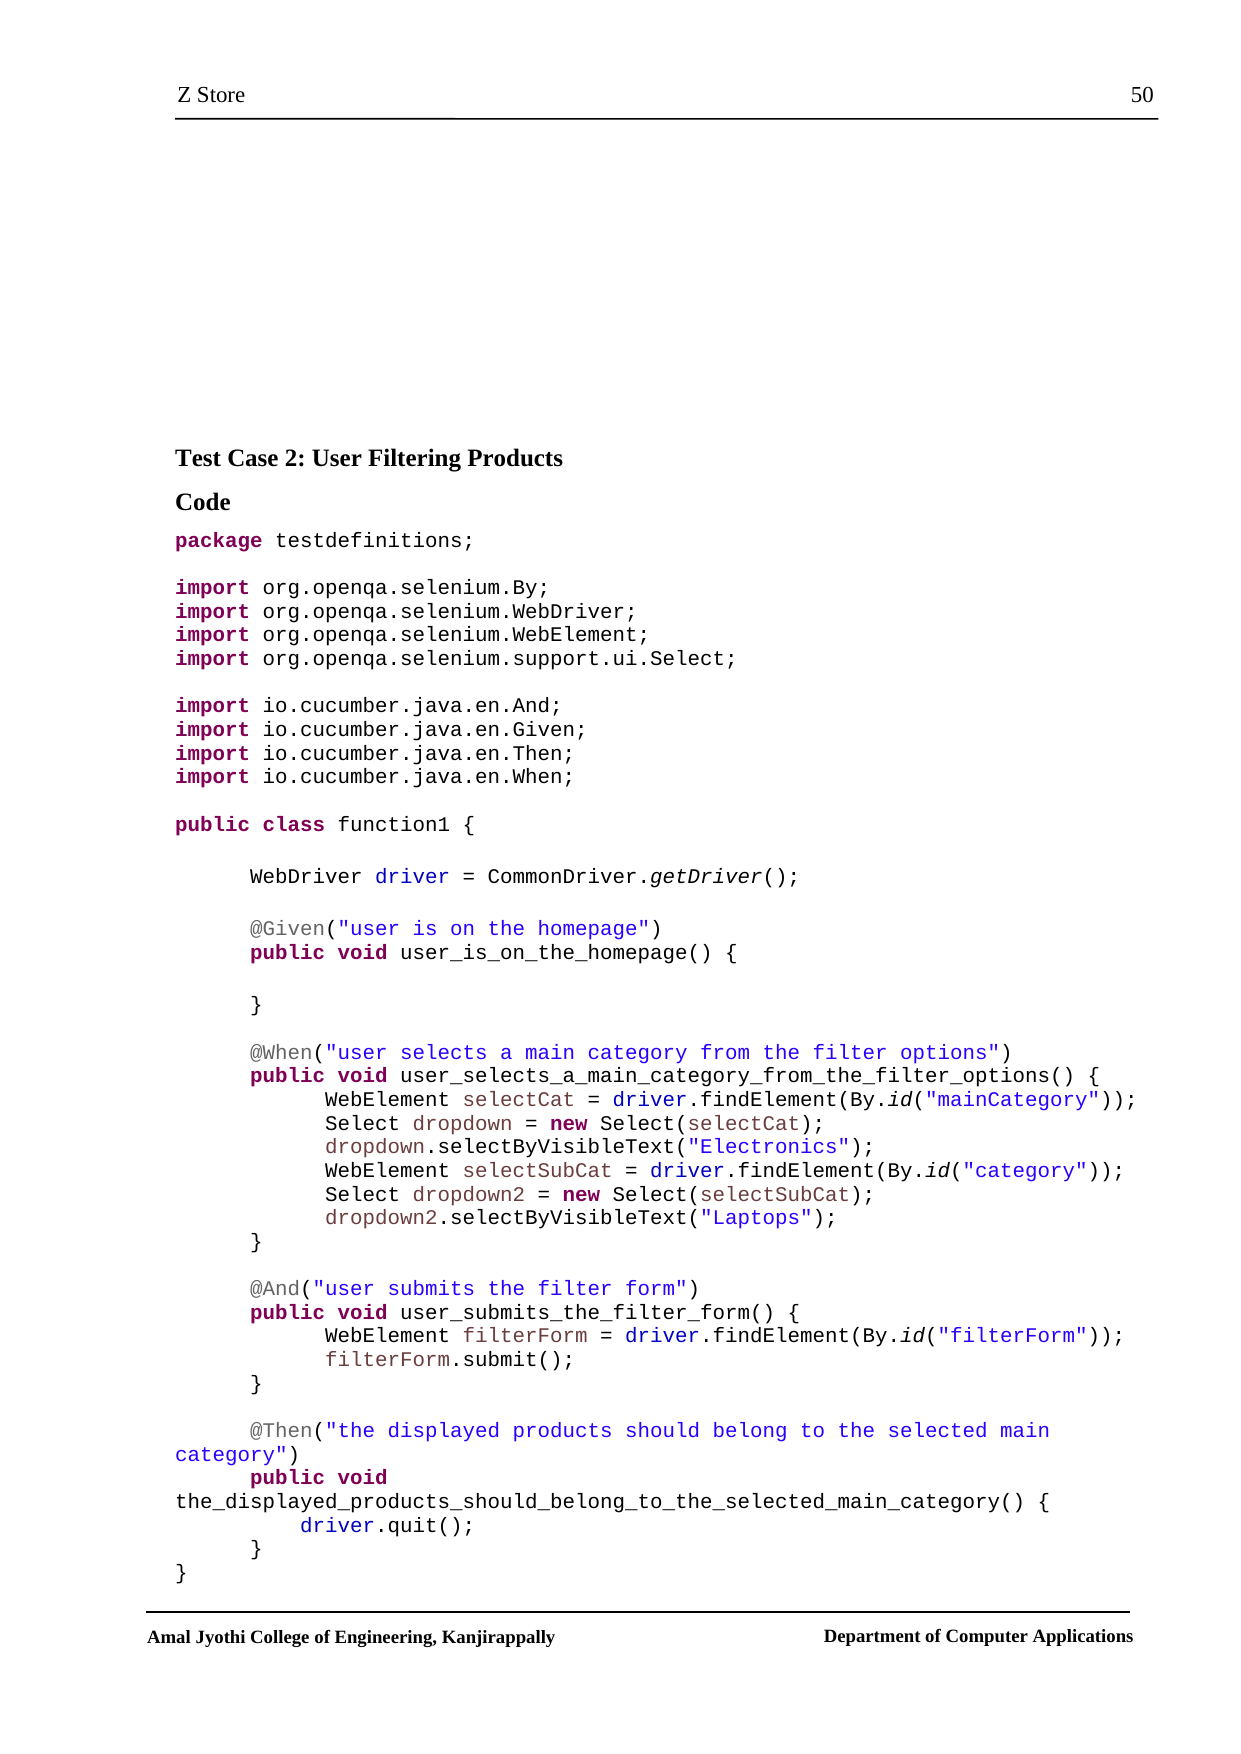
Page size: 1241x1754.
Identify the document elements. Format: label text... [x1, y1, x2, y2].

text Code [175, 487, 1043, 515]
text filterForm.submit(); [175, 1349, 1162, 1373]
text WebDriver driver = CommonDriver.getDriver(); [175, 866, 1162, 889]
text Test Case 2: User Filtering Products [175, 443, 1043, 472]
text import org.openqa.selenium.WebDriver; [175, 601, 1162, 624]
text @And("user submits the filter form") [175, 1278, 1162, 1302]
text } [175, 1538, 1162, 1562]
text package testdefinitions; [175, 530, 1162, 553]
text import org.openqa.selenium.support.ui.Select; [175, 648, 1162, 672]
text import io.cucumber.java.en.And; [175, 695, 1162, 719]
text } [175, 1562, 1162, 1586]
text dropdown.selectByVisibleText("Electronics"); [175, 1136, 1162, 1160]
text @Given("user is on the homepage") [175, 918, 1162, 942]
text WebElement filterForm = driver.findElement(By.id("filterForm")); [175, 1325, 1162, 1349]
text WebElement selectCat = driver.findElement(By.id("mainCategory")); [175, 1089, 1162, 1113]
text dropdown2.selectByVisibleText("Laptops"); [175, 1207, 1162, 1231]
text Select dropdown = new Select(selectCat); [175, 1113, 1162, 1136]
text public void user_is_on_the_homepage() { [175, 942, 1162, 966]
text import io.cucumber.java.en.Given; [175, 719, 1162, 743]
text public void user_submits_the_filter_form() { [175, 1302, 1162, 1325]
text import org.openqa.selenium.By; [175, 577, 1162, 601]
text @When("user selects a main category from the filter options") [175, 1042, 1162, 1065]
text import io.cucumber.java.en.Then; [175, 743, 1162, 766]
text public void the_displayed_products_should_belong_to_the_selected_main_category() { [175, 1467, 1162, 1514]
text Select dropdown2 = new Select(selectSubCat); [175, 1183, 1162, 1207]
text @Then("the displayed products should belong to the selected main category") [175, 1420, 1162, 1467]
text } [175, 994, 1162, 1018]
text public class function1 { [175, 813, 1162, 837]
text } [175, 1231, 1162, 1254]
text import io.cucumber.java.en.When; [175, 766, 1162, 790]
text driver.quit(); [175, 1514, 1162, 1538]
text public void user_selects_a_main_category_from_the_filter_options() { [175, 1065, 1162, 1089]
text WebElement selectSubCat = driver.findElement(By.id("category")); [175, 1160, 1162, 1183]
text import org.openqa.selenium.WebElement; [175, 624, 1162, 648]
text } [175, 1373, 1162, 1396]
